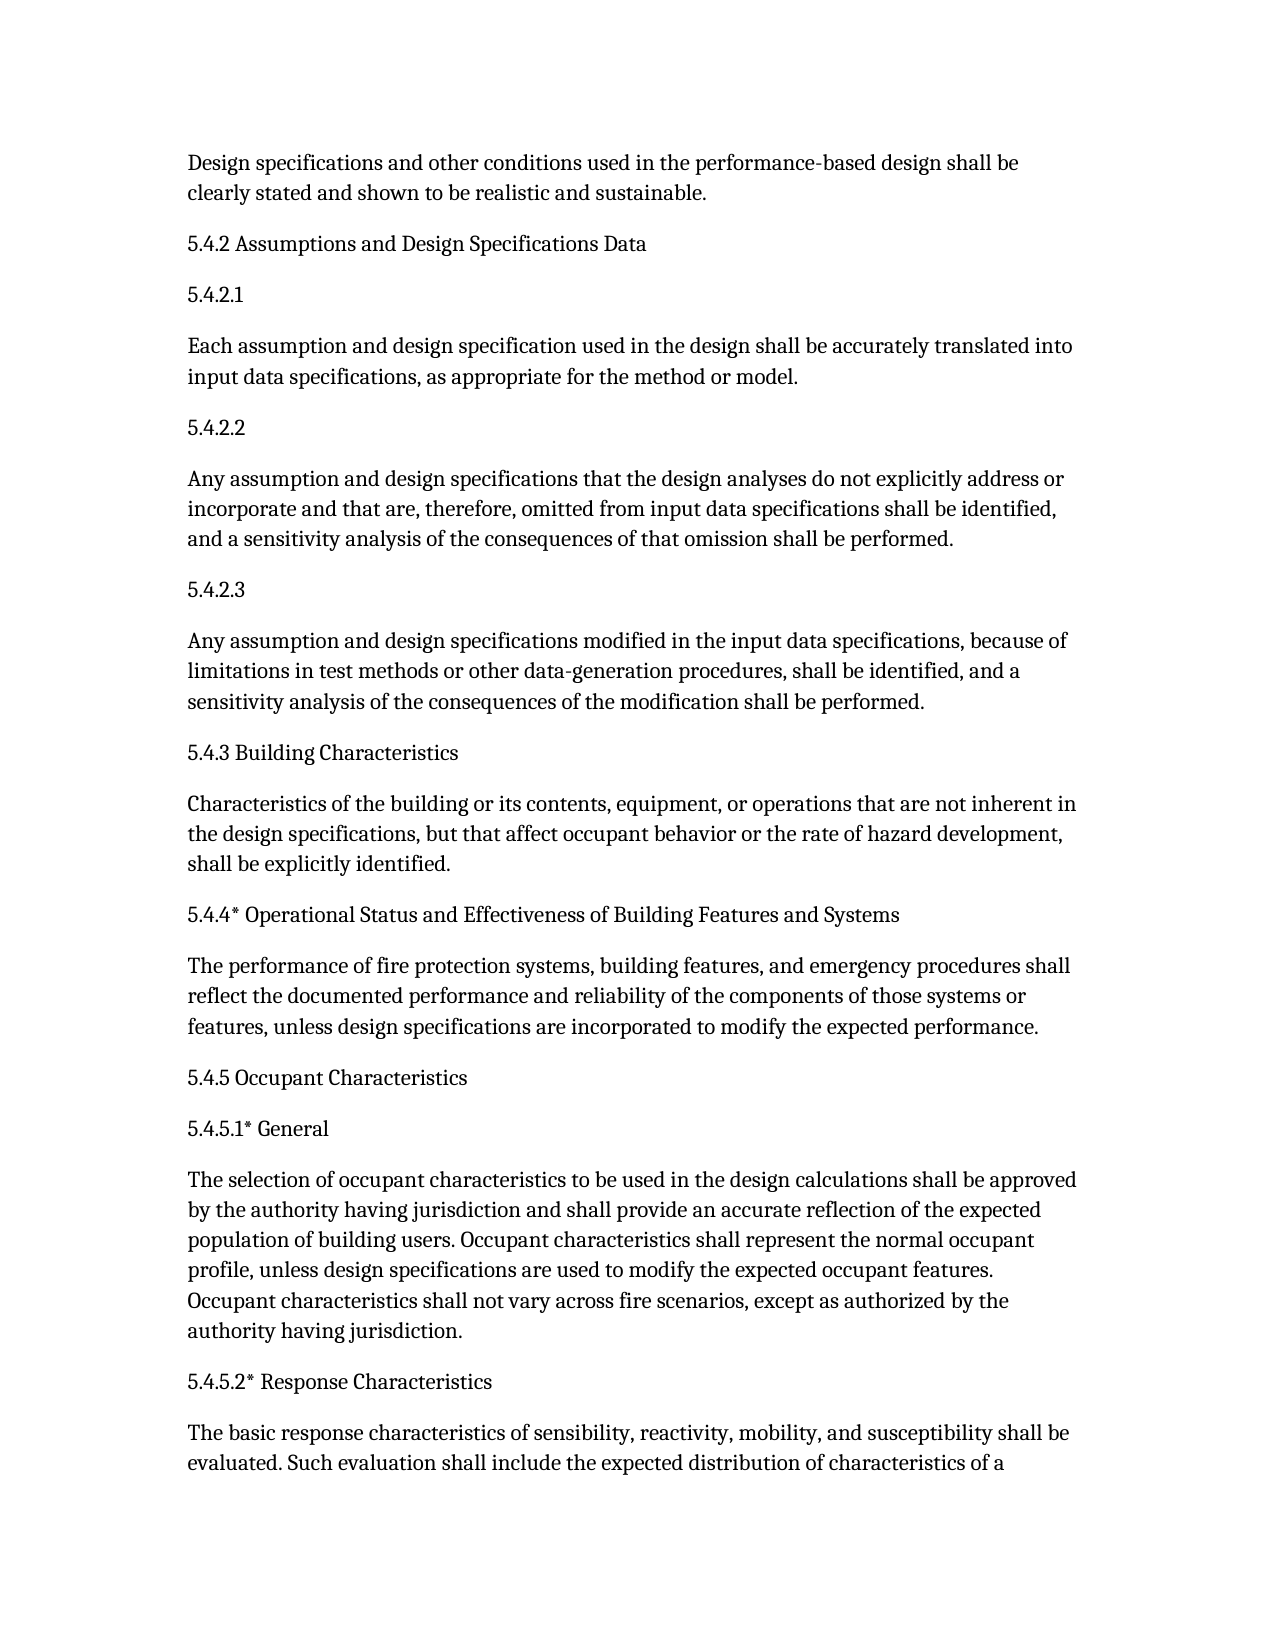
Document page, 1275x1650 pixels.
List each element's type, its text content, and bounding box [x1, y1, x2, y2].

text Characteristics of the building or its contents, equipment, or operations that are not inherent in the design specifications, but that affect occupant behavior or the rate of hazard development, shall be explicitly identified. [187, 791, 1087, 877]
text 5.4.2.3 [187, 577, 1087, 603]
text 5.4.5.1* General [187, 1116, 1087, 1142]
text Any assumption and design specifications that the design analyses do not explicitly address or incorporate and that are, therefore, omitted from input data specifications shall be identified, and a sensitivity analysis of the consequences of that omission shall be performed. [187, 466, 1087, 552]
text Design specifications and other conditions used in the performance-based design shall be clearly stated and shown to be realistic and sustainable. [187, 150, 1087, 207]
text 5.4.5 Occupant Characteristics [187, 1064, 1087, 1091]
text The selection of occupant characteristics to be used in the design calculations shall be approved by the authority having jurisdiction and shall provide an accurate reflection of the expected population of building users. Occupant characteristics shall represent the normal occupant profile, unless design specifications are used to modify the expected occupant features. Occupant characteristics shall not vary across fire scenarios, except as authorized by the authority having jurisdiction. [187, 1167, 1087, 1344]
text 5.4.3 Building Characteristics [187, 739, 1087, 766]
text 5.4.5.2* Response Characteristics [187, 1369, 1087, 1395]
text 5.4.2 Assumptions and Design Specifications Data [187, 231, 1087, 258]
text 5.4.4* Operational Status and Effectiveness of Building Features and Systems [187, 902, 1087, 928]
text Each assumption and design specification used in the design shall be accurately translated into input data specifications, as appropriate for the method or model. [187, 333, 1087, 390]
text 5.4.2.1 [187, 282, 1087, 309]
text Any assumption and design specifications modified in the input data specifications, because of limitations in test methods or other data-generation procedures, shall be identified, and a sensitivity analysis of the consequences of the modification shall be performed. [187, 628, 1087, 715]
text The performance of fire protection systems, building features, and emergency procedures shall reflect the documented performance and reliability of the components of those systems or features, unless design specifications are incorporated to modify the expected performance. [187, 953, 1087, 1040]
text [187, 1420, 1087, 1476]
text 5.4.2.2 [187, 414, 1087, 441]
